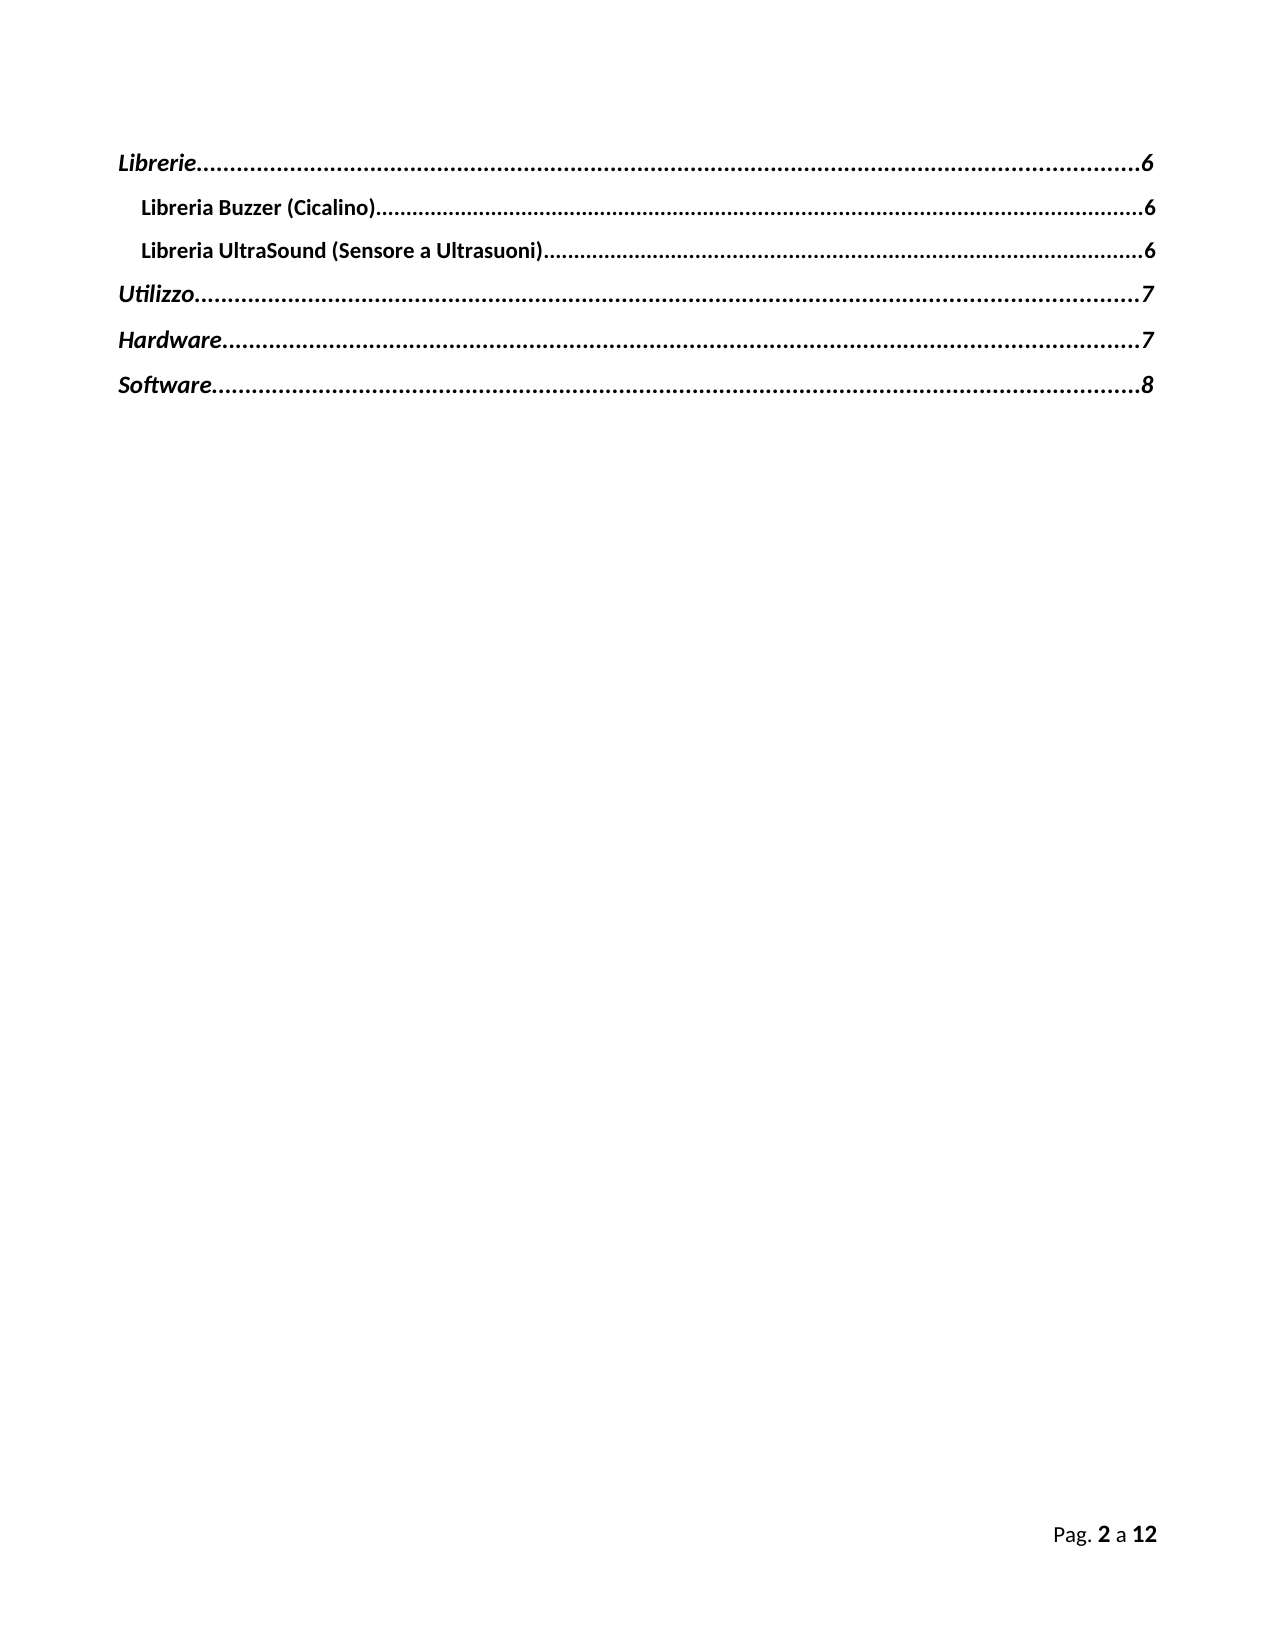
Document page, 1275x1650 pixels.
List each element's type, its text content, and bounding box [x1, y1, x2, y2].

text Utilizzo 7 [118, 278, 1157, 309]
text Librerie 6 [118, 148, 1157, 178]
text Hardware 7 [118, 324, 1157, 354]
text Libreria UltraSound (Sensore a Ultrasuoni) 6 [141, 236, 1157, 264]
text Software 8 [118, 369, 1157, 400]
text Libreria Buzzer (Cicalino) 6 [141, 193, 1157, 221]
